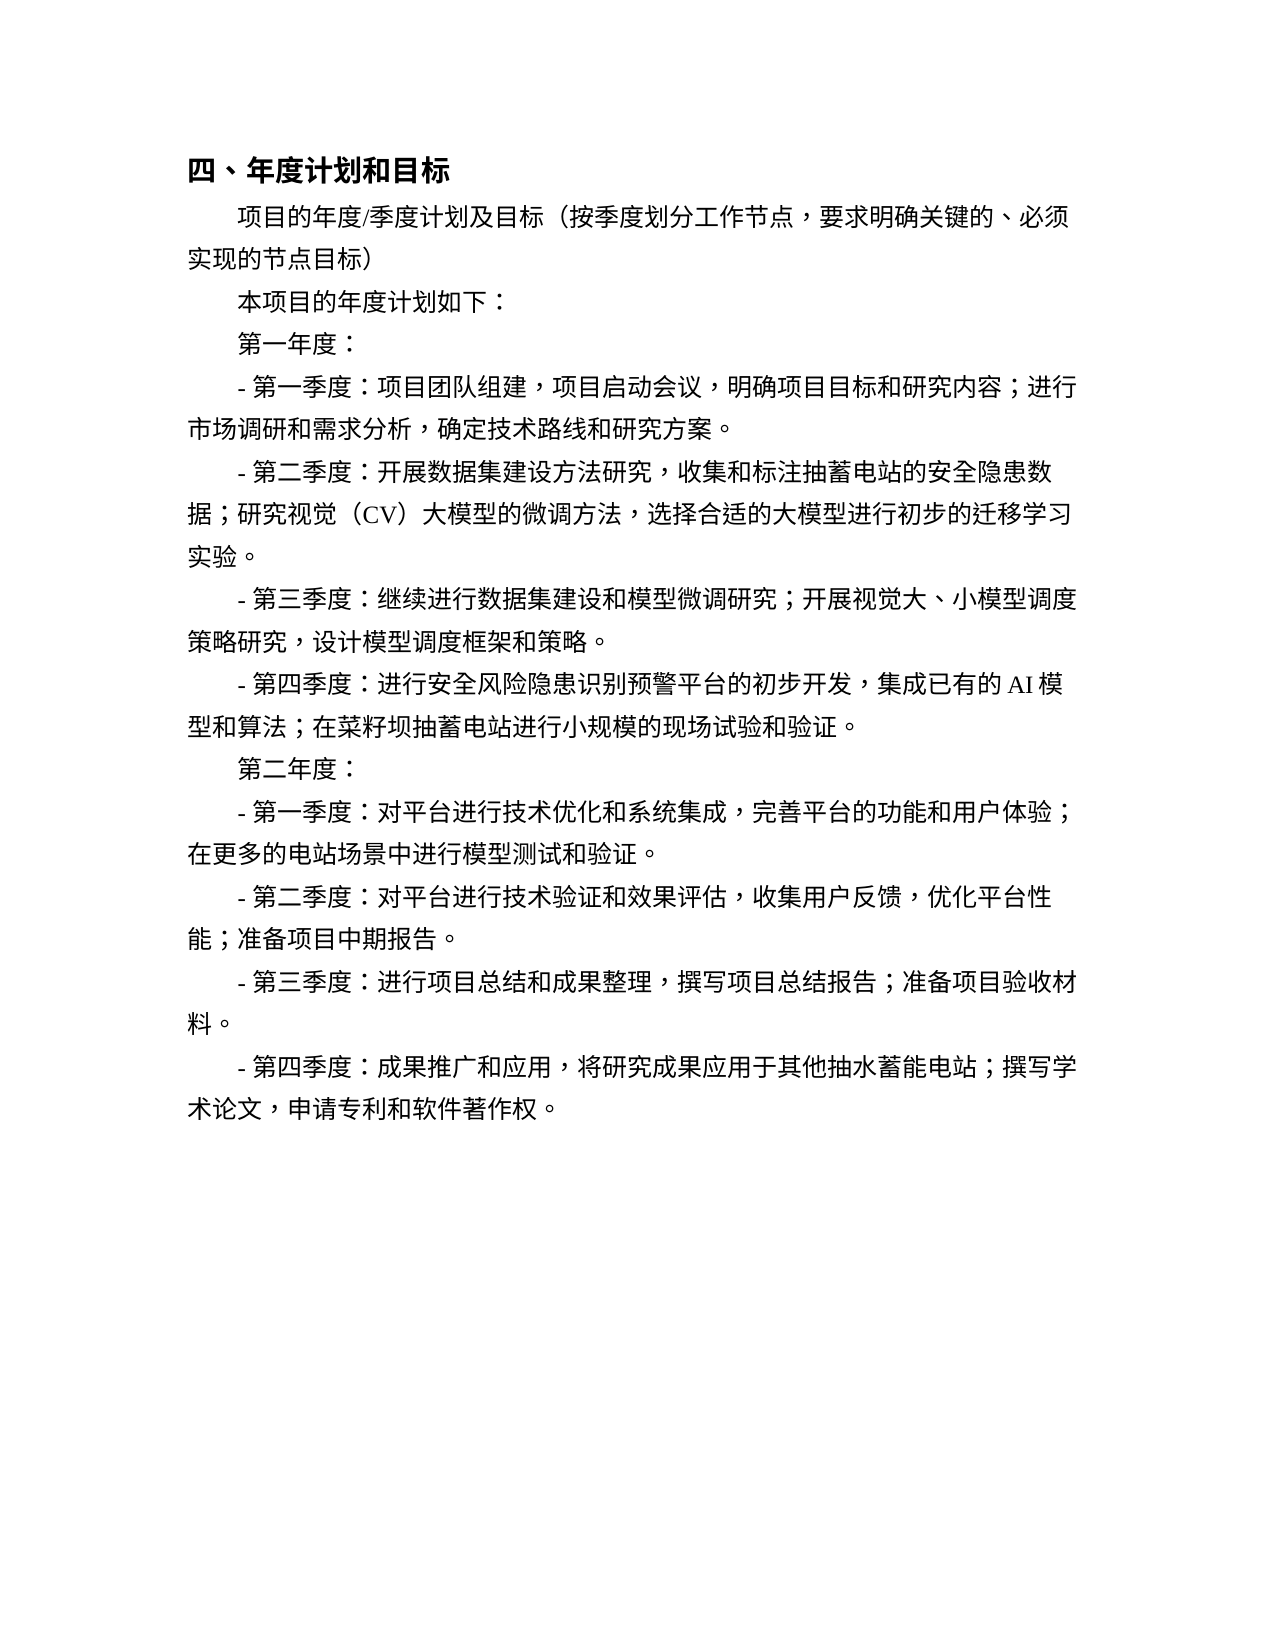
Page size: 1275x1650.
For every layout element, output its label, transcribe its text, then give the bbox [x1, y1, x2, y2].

subtitle 四、年度计划和目标 [187, 150, 1087, 190]
text - 第一季度：对平台进行技术优化和系统集成，完善平台的功能和用户体验；在更多的电站场景中进行模型测试和验证。 [187, 794, 1087, 871]
text - 第三季度：进行项目总结和成果整理，撰写项目总结报告；准备项目验收材料。 [187, 964, 1087, 1041]
text 本项目的年度计划如下： [187, 284, 1087, 319]
text - 第二季度：对平台进行技术验证和效果评估，收集用户反馈，优化平台性能；准备项目中期报告。 [187, 879, 1087, 956]
text - 第四季度：进行安全风险隐患识别预警平台的初步开发，集成已有的AI模型和算法；在菜籽坝抽蓄电站进行小规模的现场试验和验证。 [187, 667, 1087, 744]
text - 第三季度：继续进行数据集建设和模型微调研究；开展视觉大、小模型调度策略研究，设计模型调度框架和策略。 [187, 582, 1087, 659]
text - 第一季度：项目团队组建，项目启动会议，明确项目目标和研究内容；进行市场调研和需求分析，确定技术路线和研究方案。 [187, 369, 1087, 446]
text 项目的年度/季度计划及目标（按季度划分工作节点，要求明确关键的、必须实现的节点目标） [187, 199, 1087, 276]
text 第二年度： [187, 752, 1087, 786]
text - 第四季度：成果推广和应用，将研究成果应用于其他抽水蓄能电站；撰写学术论文，申请专利和软件著作权。 [187, 1049, 1087, 1126]
text 第一年度： [187, 327, 1087, 361]
text - 第二季度：开展数据集建设方法研究，收集和标注抽蓄电站的安全隐患数据；研究视觉（CV）大模型的微调方法，选择合适的大模型进行初步的迁移学习实验。 [187, 454, 1087, 574]
